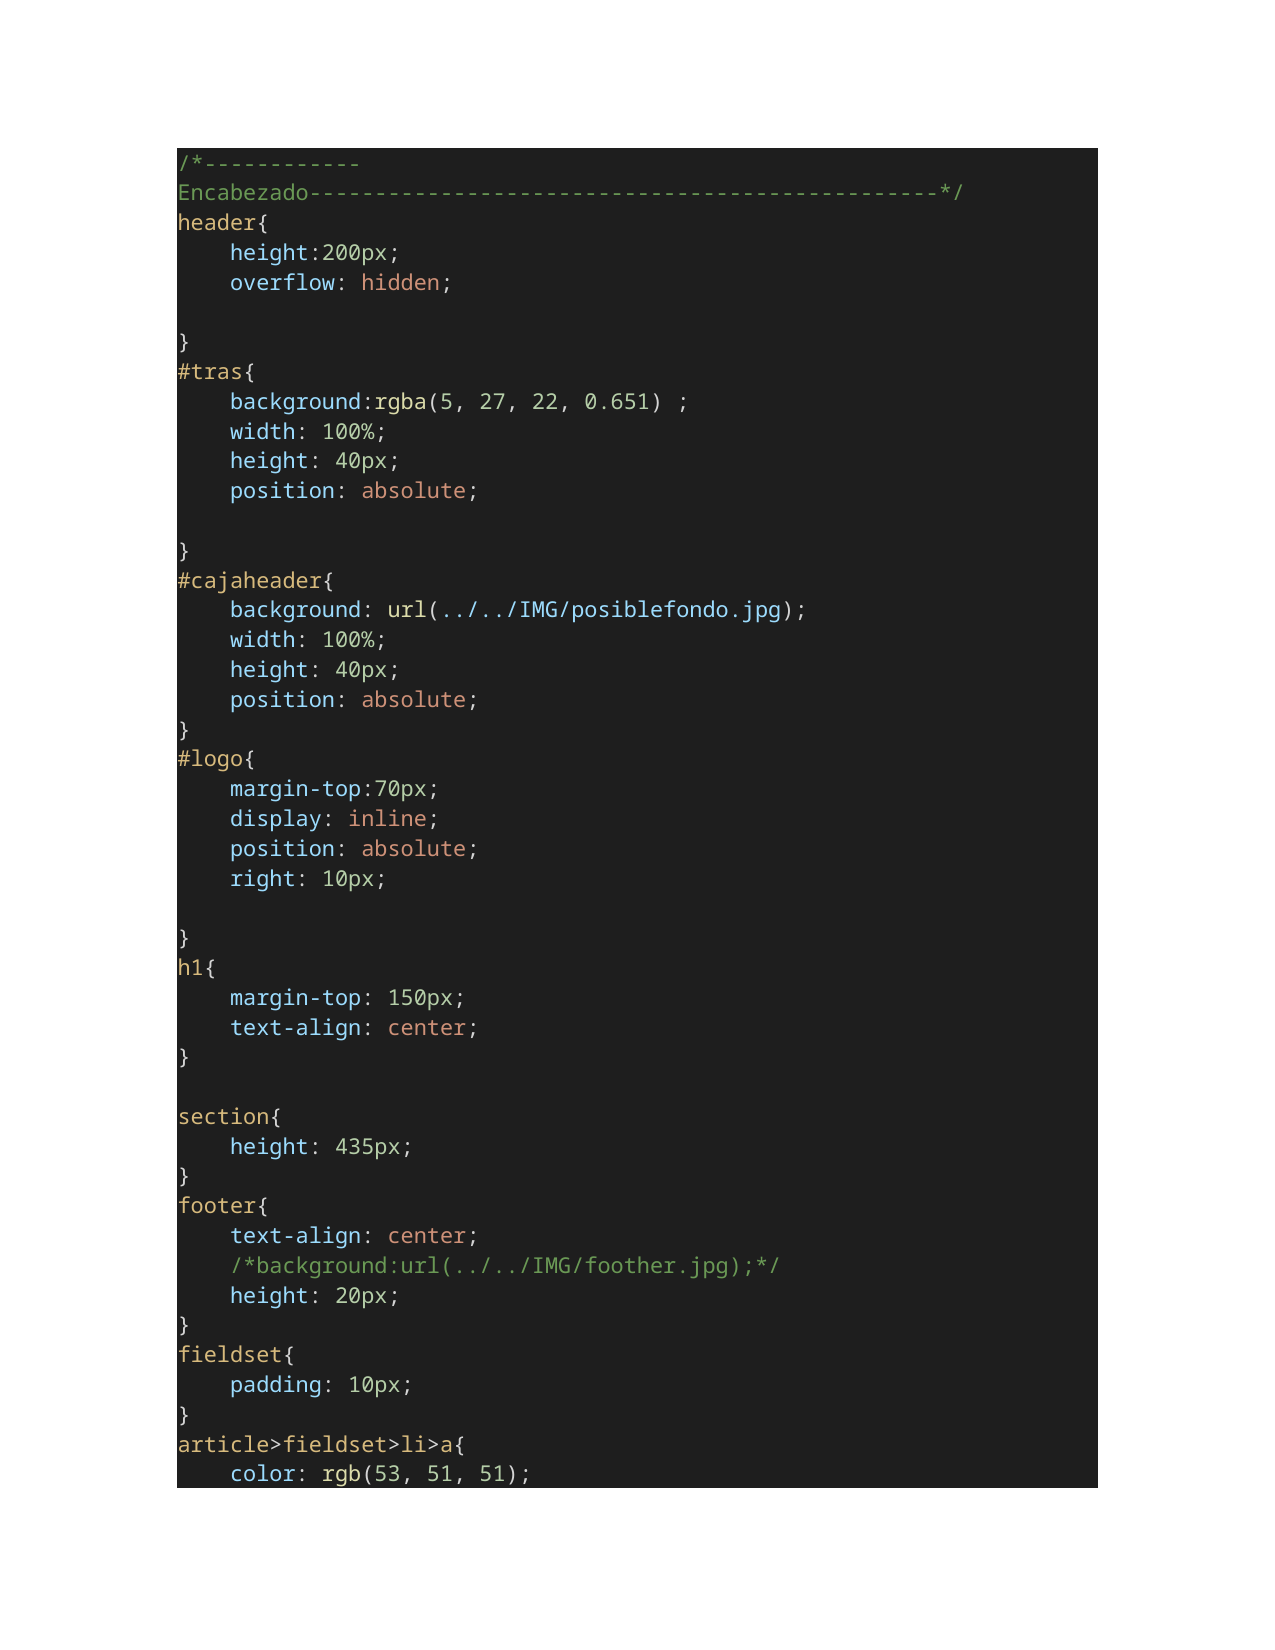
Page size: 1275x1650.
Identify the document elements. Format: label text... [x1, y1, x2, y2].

text display: inline; [177, 803, 1098, 833]
text section{ [177, 1101, 1098, 1131]
text #tras{ [177, 356, 1098, 386]
text overflow: hidden; [177, 267, 1098, 297]
text background:rgba(5, 27, 22, 0.651) ; [177, 386, 1098, 416]
text margin-top: 150px; [177, 982, 1098, 1012]
text } [177, 535, 1098, 565]
text height:200px; [177, 237, 1098, 267]
text /*------------Encabezado------------------------------------------------*/ [177, 148, 1098, 207]
text header{ [177, 207, 1098, 237]
text text-align: center; [177, 1220, 1098, 1250]
text position: absolute; [177, 475, 1098, 505]
text right: 10px; [177, 863, 1098, 892]
text position: absolute; [177, 833, 1098, 863]
text background: url(../../IMG/posiblefondo.jpg); [177, 594, 1098, 624]
text footer{ [177, 1190, 1098, 1220]
text #logo{ [177, 743, 1098, 773]
text } [177, 326, 1098, 356]
text h1{ [177, 952, 1098, 982]
text position: absolute; [177, 684, 1098, 714]
text text-align: center; [177, 1012, 1098, 1041]
text } [177, 922, 1098, 952]
text #cajaheader{ [177, 565, 1098, 594]
text fieldset{ [177, 1339, 1098, 1369]
text } [177, 1399, 1098, 1429]
text article>fieldset>li>a{ [177, 1429, 1098, 1458]
text height: 435px; [177, 1131, 1098, 1161]
text height: 40px; [177, 654, 1098, 684]
text width: 100%; [177, 624, 1098, 654]
text padding: 10px; [177, 1369, 1098, 1399]
text width: 100%; [177, 416, 1098, 446]
text height: 20px; [177, 1280, 1098, 1309]
text } [177, 1309, 1098, 1339]
text } [177, 1041, 1098, 1071]
text margin-top:70px; [177, 773, 1098, 803]
text /*background:url(../../IMG/foother.jpg);*/ [177, 1250, 1098, 1280]
text } [177, 1161, 1098, 1190]
text } [177, 714, 1098, 743]
text color: rgb(53, 51, 51); [177, 1458, 1098, 1488]
text height: 40px; [177, 446, 1098, 475]
